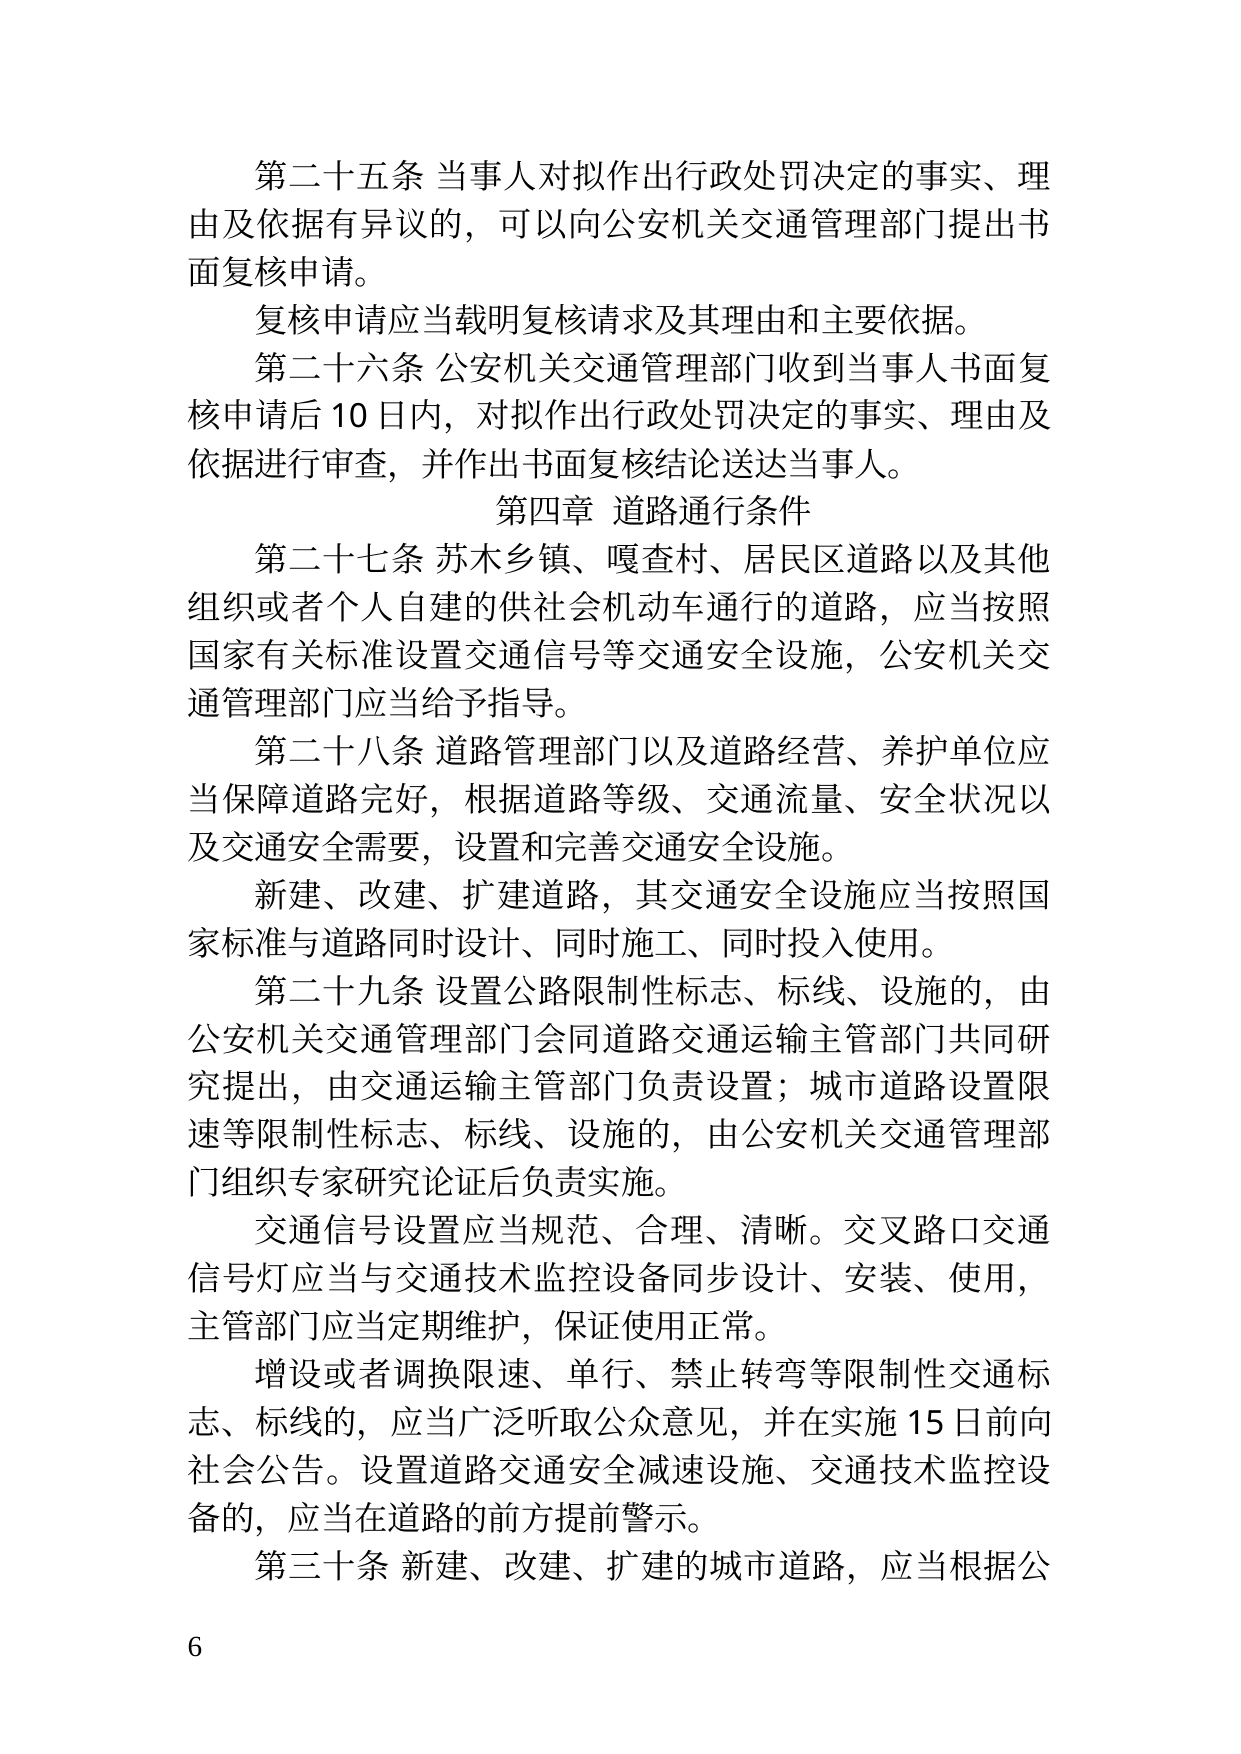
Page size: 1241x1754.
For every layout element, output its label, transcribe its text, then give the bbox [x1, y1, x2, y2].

text 增设或者调换限速、单行、禁止转弯等限制性交通标志、标线的，应当广泛听取公众意见，并在实施15日前向社会公告。设置道路交通安全减速设施、交通技术监控设备的，应当在道路的前方提前警示。 [187, 1348, 1053, 1540]
text 交通信号设置应当规范、合理、清晰。交叉路口交通信号灯应当与交通技术监控设备同步设计、安装、使用，主管部门应当定期维护，保证使用正常。 [187, 1204, 1053, 1348]
text 第二十七条 苏木乡镇、嘎查村、居民区道路以及其他组织或者个人自建的供社会机动车通行的道路，应当按照国家有关标准设置交通信号等交通安全设施，公安机关交通管理部门应当给予指导。 [187, 533, 1053, 725]
text 第二十八条 道路管理部门以及道路经营、养护单位应当保障道路完好，根据道路等级、交通流量、安全状况以及交通安全需要，设置和完善交通安全设施。 [187, 725, 1053, 869]
text 新建、改建、扩建道路，其交通安全设施应当按照国家标准与道路同时设计、同时施工、同时投入使用。 [187, 869, 1053, 965]
text 第二十九条 设置公路限制性标志、标线、设施的，由公安机关交通管理部门会同道路交通运输主管部门共同研究提出，由交通运输主管部门负责设置；城市道路设置限速等限制性标志、标线、设施的，由公安机关交通管理部门组织专家研究论证后负责实施。 [187, 965, 1053, 1204]
text 复核申请应当载明复核请求及其理由和主要依据。 [187, 294, 1053, 342]
text 第二十五条 当事人对拟作出行政处罚决定的事实、理由及依据有异议的，可以向公安机关交通管理部门提出书面复核申请。 [187, 150, 1053, 294]
text 第四章 道路通行条件 [187, 486, 1053, 533]
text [187, 1540, 1053, 1588]
text 第二十六条 公安机关交通管理部门收到当事人书面复核申请后10日内，对拟作出行政处罚决定的事实、理由及依据进行审查，并作出书面复核结论送达当事人。 [187, 342, 1053, 486]
